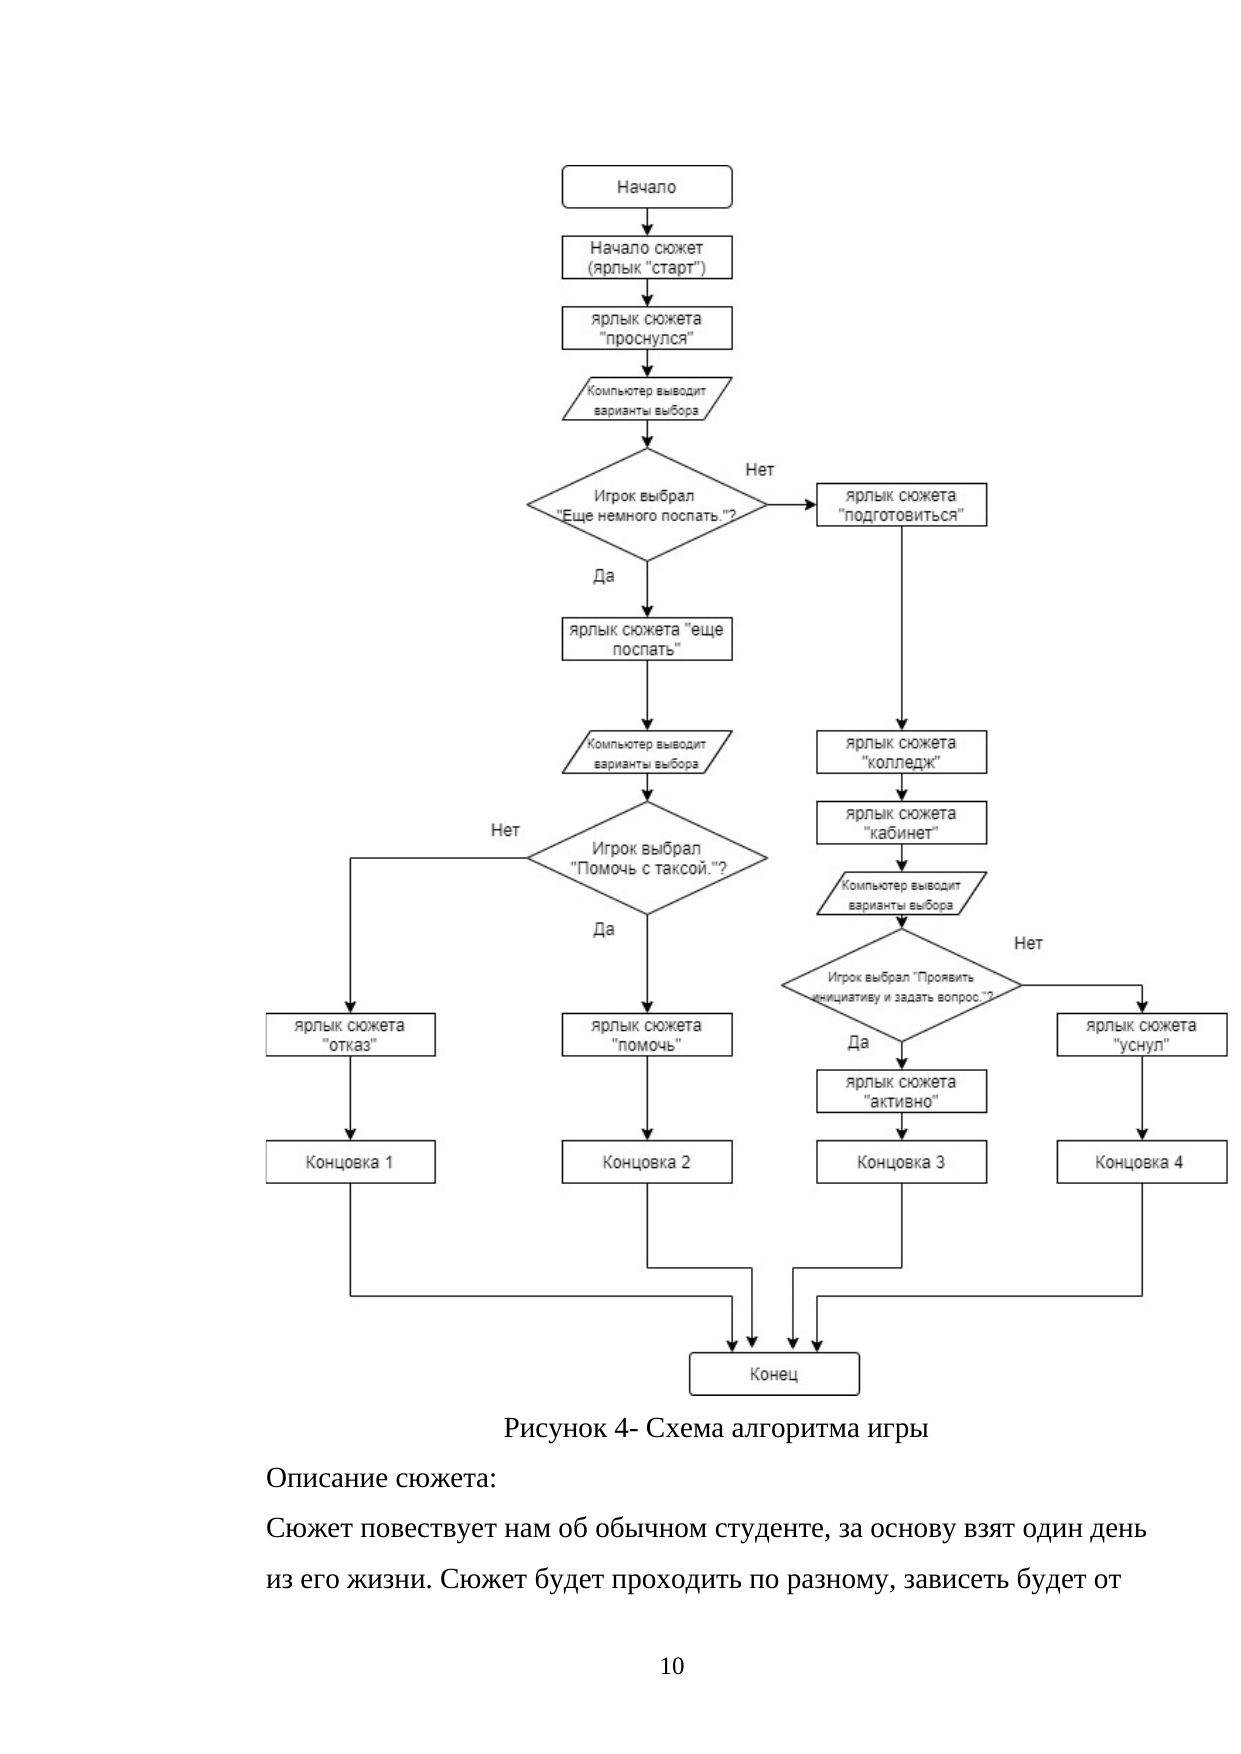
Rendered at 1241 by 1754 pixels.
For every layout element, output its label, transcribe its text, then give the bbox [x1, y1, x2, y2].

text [266, 1510, 1167, 1594]
picture [265, 165, 1228, 1396]
text Описание сюжета: [266, 1460, 1167, 1494]
text Рисунок 4- Схема алгоритма игры [266, 1410, 1167, 1443]
